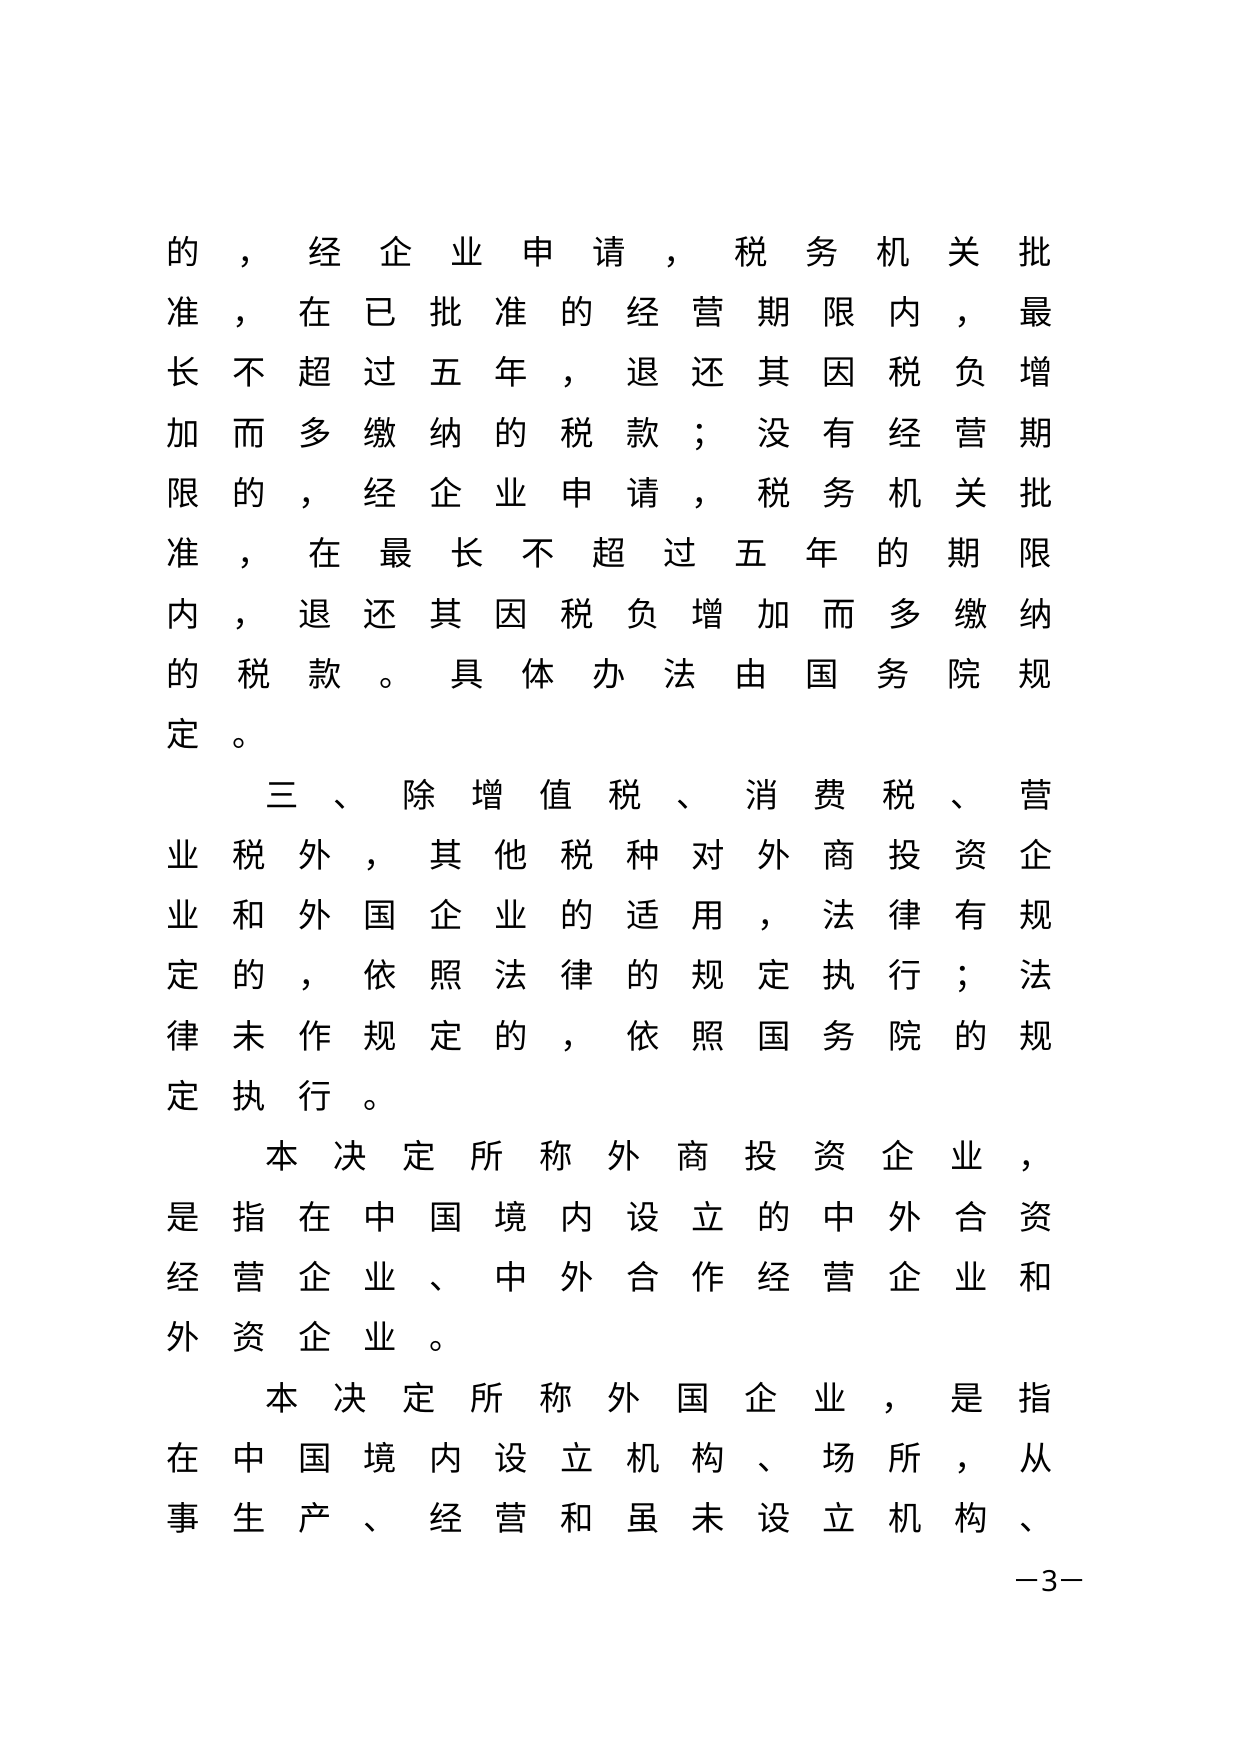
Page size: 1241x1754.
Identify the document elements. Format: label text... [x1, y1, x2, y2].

list 本决定所称外商投资企业，是指在中国境内设立的中外合资经营企业、中外合作经营企业和外资企业。 [167, 1124, 1085, 1365]
list 三、除增值税、消费税、营业税外，其他税种对外商投资企业和外国企业的适用，法律有规定的，依照法律的规定执行；法律未作规定的，依照国务院的规定执行。 [167, 762, 1085, 1124]
list 本决定所称外国企业，是指在中国境内设立机构、场所，从事生产、经营和虽未设立机构、场所，而有来源于中国境内所得的外国公司、企业和其他经济组织。 [167, 1365, 1085, 1546]
